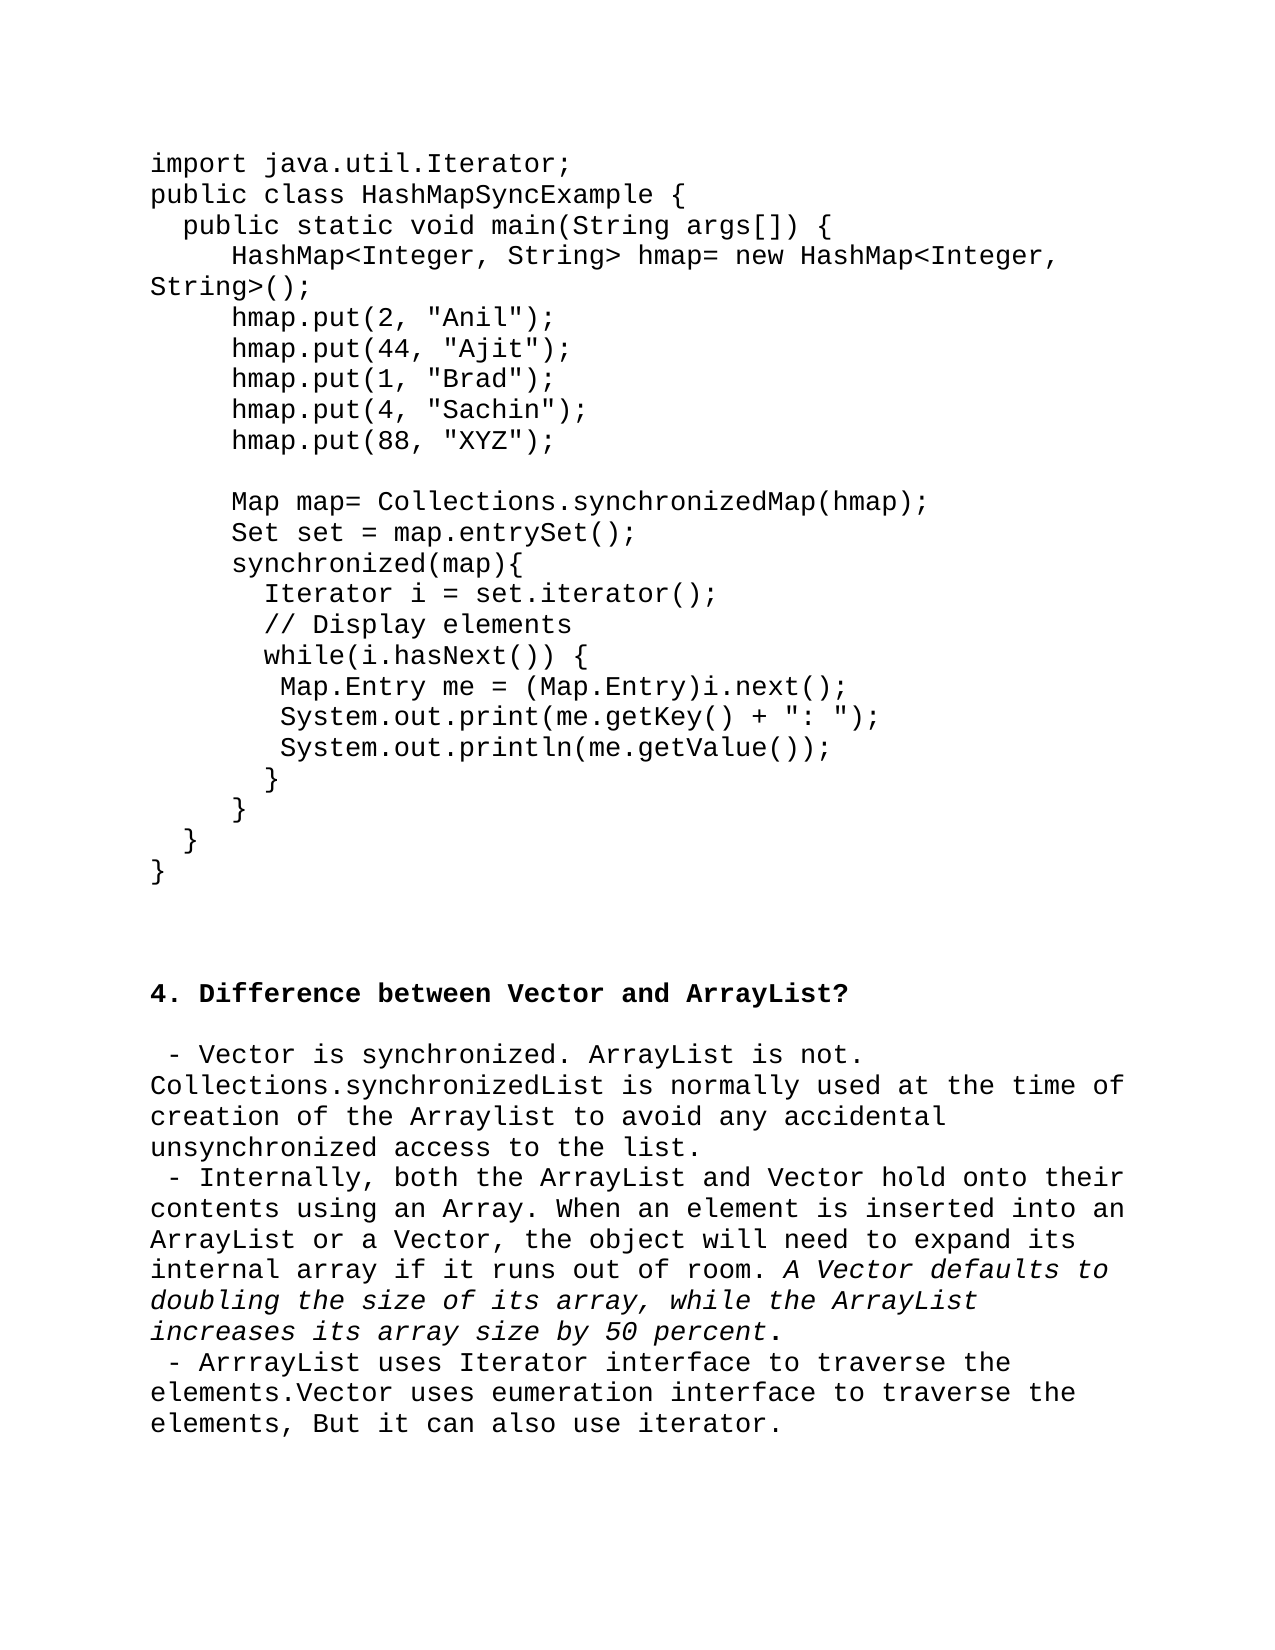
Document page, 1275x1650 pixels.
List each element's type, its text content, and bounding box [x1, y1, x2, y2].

text while(i.hasNext()) { [150, 642, 1125, 672]
text } [150, 764, 1125, 795]
text hmap.put(1, "Brad"); [150, 365, 1125, 396]
text - ArrrayList uses Iterator interface to traverse the elements.Vector uses eumeration interface to traverse the elements, But it can also use iterator. [150, 1348, 1125, 1441]
text Collections.synchronizedList is normally used at the time of creation of the Arraylist to avoid any accidental unsynchronized access to the list. [150, 1072, 1125, 1164]
text hmap.put(88, "XYZ"); [150, 427, 1125, 457]
text synchronized(map){ [150, 549, 1125, 580]
text } [150, 826, 1125, 857]
text - Vector is synchronized. ArrayList is not. [150, 1041, 1125, 1072]
text public class HashMapSyncExample { [150, 181, 1125, 211]
text hmap.put(2, "Anil"); [150, 304, 1125, 334]
text - Internally, both the ArrayList and Vector hold onto their contents using an Array. When an element is inserted into an ArrayList or a Vector, the object will need to expand its internal array if it runs out of room. A Vector defaults to doubling the size of its array, while the ArrayList increases its array size by 50 percent. [150, 1164, 1125, 1348]
text // Display elements [150, 611, 1125, 642]
text HashMap<Integer, String> hmap= new HashMap<Integer, String>(); [150, 242, 1125, 304]
text hmap.put(4, "Sachin"); [150, 396, 1125, 427]
text Iterator i = set.iterator(); [150, 580, 1125, 611]
text Map.Entry me = (Map.Entry)i.next(); [150, 672, 1125, 703]
text } [150, 795, 1125, 826]
text System.out.println(me.getValue()); [150, 734, 1125, 764]
text 4. Difference between Vector and ArrayList? [150, 980, 1125, 1010]
text hmap.put(44, "Ajit"); [150, 334, 1125, 365]
text Set set = map.entrySet(); [150, 519, 1125, 549]
text import java.util.Iterator; [150, 150, 1125, 181]
text public static void main(String args[]) { [150, 211, 1125, 242]
text Map map= Collections.synchronizedMap(hmap); [150, 488, 1125, 519]
text } [150, 857, 1125, 887]
text System.out.print(me.getKey() + ": "); [150, 703, 1125, 734]
